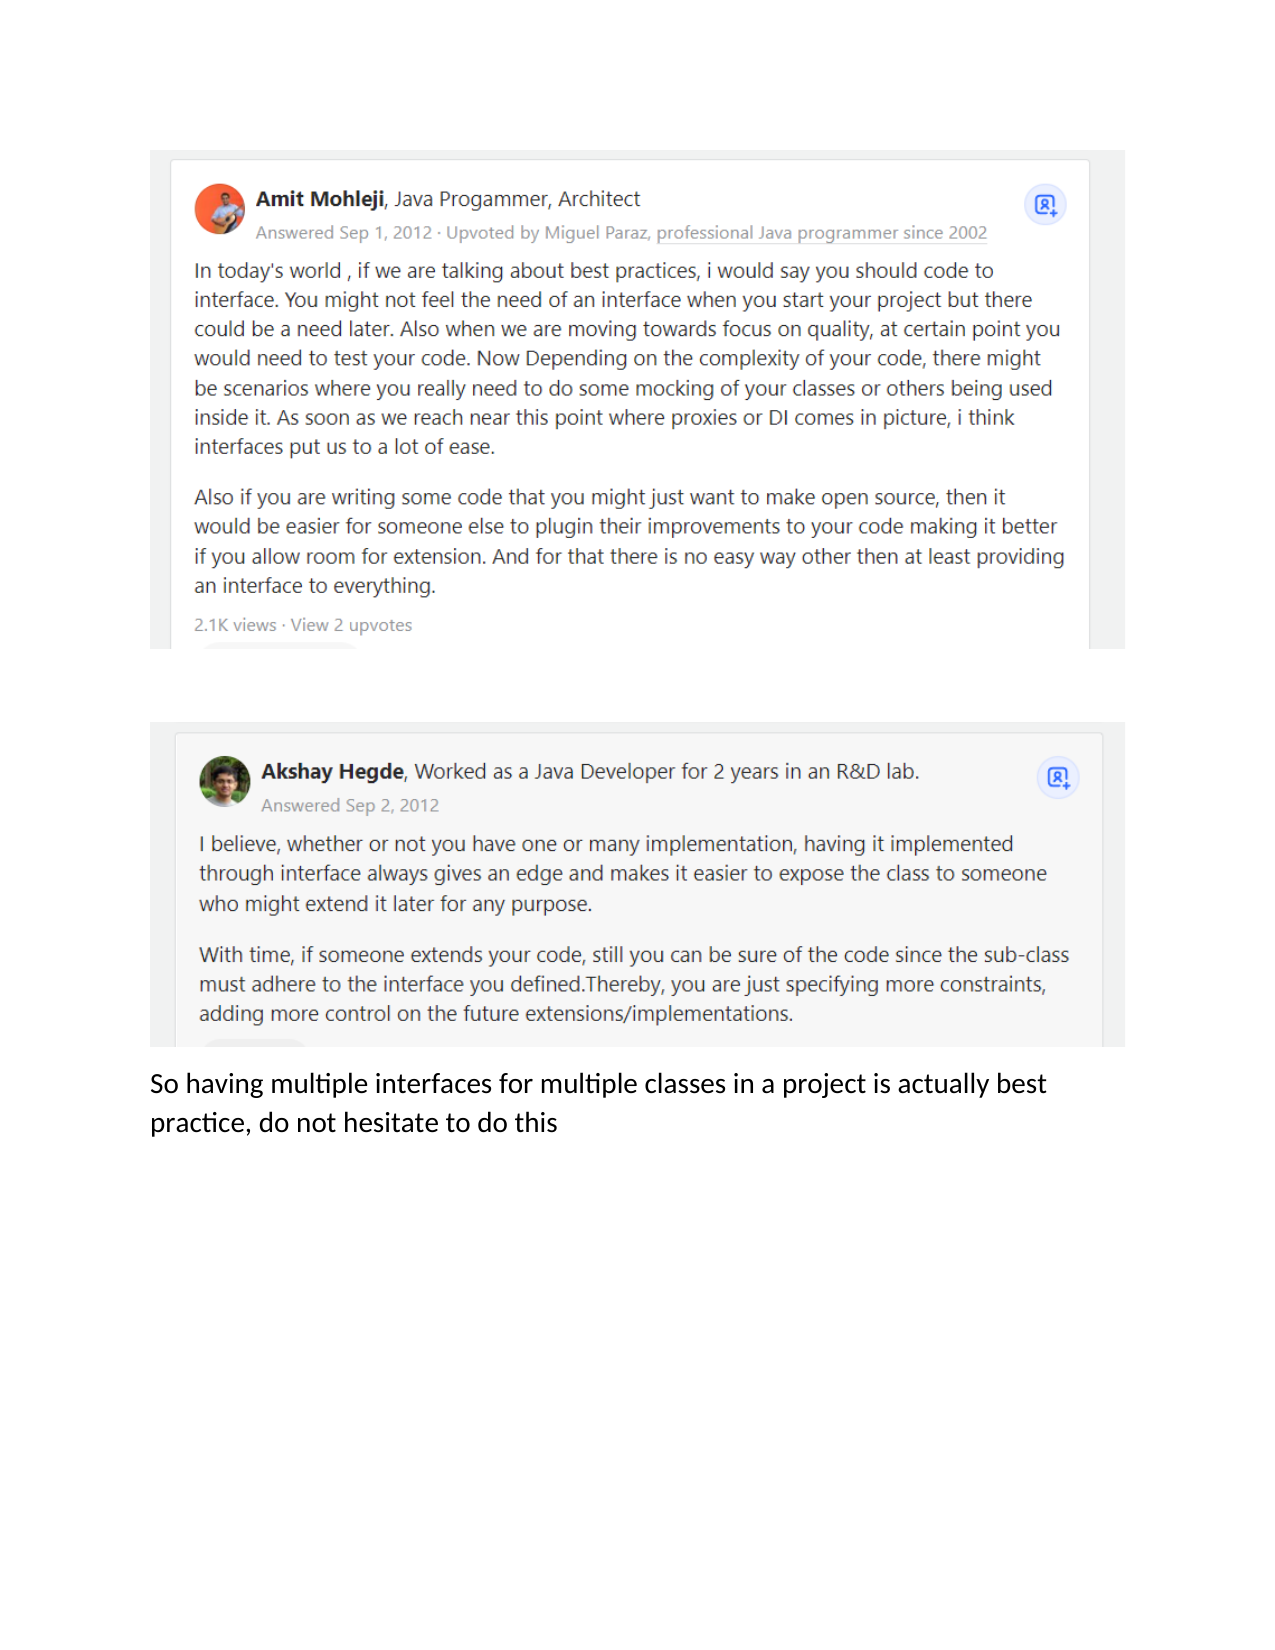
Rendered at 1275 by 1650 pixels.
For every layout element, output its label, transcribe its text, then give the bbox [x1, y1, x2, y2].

picture [150, 150, 1125, 649]
text So having multiple interfaces for multiple classes in a project is actually best practice, do not hesitate to do this [150, 1066, 1125, 1139]
picture [150, 722, 1125, 1047]
